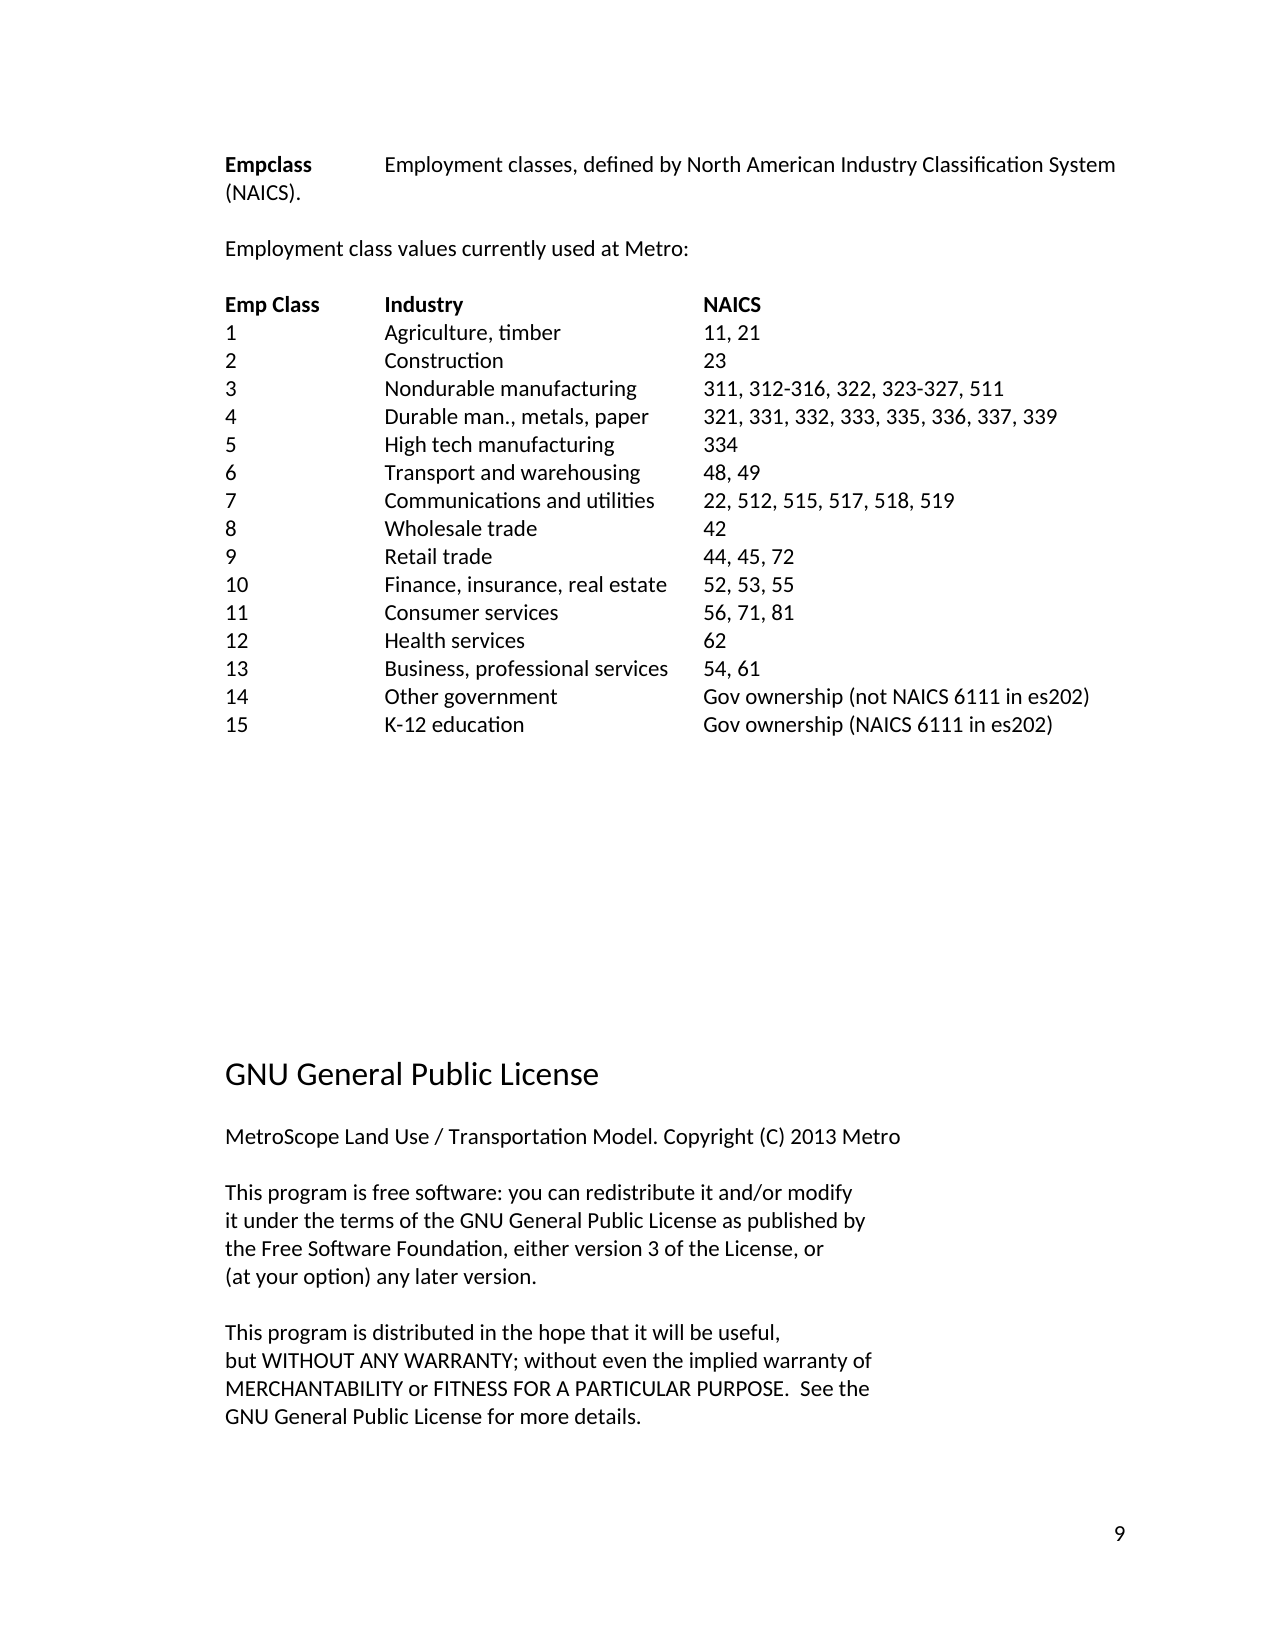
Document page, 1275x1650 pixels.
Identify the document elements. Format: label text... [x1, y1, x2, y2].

text Employment class values currently used at Metro: [225, 234, 1125, 262]
text 10 Finance, insurance, real estate 52, 53, 55 [225, 570, 1125, 598]
text 4 Durable man., metals, paper 321, 331, 332, 333, 335, 336, 337, 339 [225, 402, 1125, 430]
text MERCHANTABILITY or FITNESS FOR A PARTICULAR PURPOSE. See the [225, 1374, 1125, 1402]
text 7 Communications and utilities 22, 512, 515, 517, 518, 519 [225, 486, 1125, 514]
text GNU General Public License for more details. [225, 1402, 1125, 1430]
text 3 Nondurable manufacturing 311, 312-316, 322, 323-327, 511 [225, 374, 1125, 402]
text Empclass Employment classes, defined by North American Industry Classification System (NAICS). [225, 150, 1125, 206]
text 13 Business, professional services 54, 61 [225, 654, 1125, 682]
text 5 High tech manufacturing 334 [225, 430, 1125, 458]
text 9 Retail trade 44, 45, 72 [225, 542, 1125, 570]
text it under the terms of the GNU General Public License as published by [225, 1206, 1125, 1234]
text 2 Construction 23 [225, 346, 1125, 374]
text Emp Class Industry NAICS [225, 290, 1125, 318]
text This program is free software: you can redistribute it and/or modify [225, 1178, 1125, 1206]
text 14 Other government Gov ownership (not NAICS 6111 in es202) [225, 682, 1125, 710]
text 15 K-12 education Gov ownership (NAICS 6111 in es202) [225, 710, 1125, 738]
text the Free Software Foundation, either version 3 of the License, or [225, 1234, 1125, 1262]
text but WITHOUT ANY WARRANTY; without even the implied warranty of [225, 1346, 1125, 1374]
text This program is distributed in the hope that it will be useful, [225, 1318, 1125, 1346]
text 12 Health services 62 [225, 626, 1125, 654]
text 11 Consumer services 56, 71, 81 [225, 598, 1125, 626]
text (at your option) any later version. [225, 1262, 1125, 1290]
text 6 Transport and warehousing 48, 49 [225, 458, 1125, 486]
text 1 Agriculture, timber 11, 21 [225, 318, 1125, 346]
text MetroScope Land Use / Transportation Model. Copyright (C) 2013 Metro [225, 1122, 1125, 1150]
text GNU General Public License [225, 1053, 1125, 1094]
text 8 Wholesale trade 42 [225, 514, 1125, 542]
